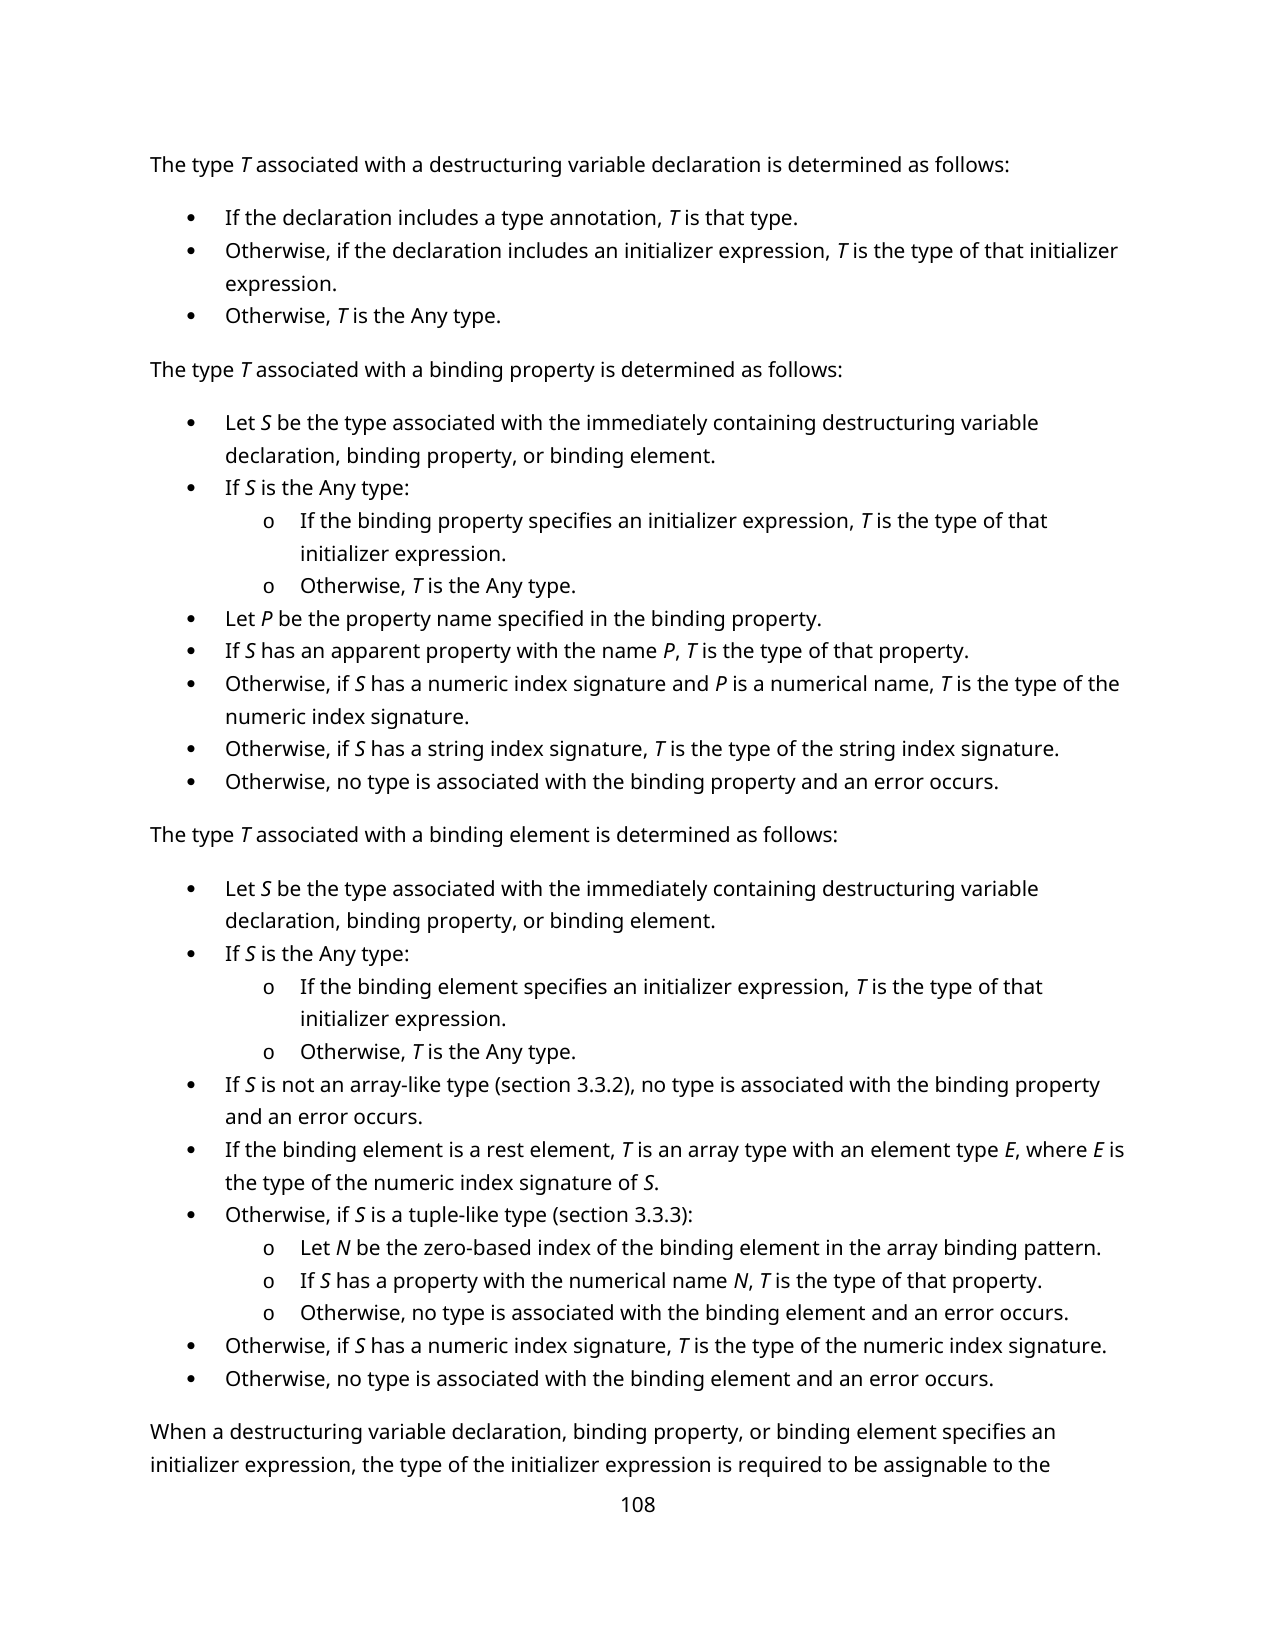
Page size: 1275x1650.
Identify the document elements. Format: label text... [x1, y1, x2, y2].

list Otherwise, if S is a tuple-like type (section 3.3.3): [187, 1200, 1125, 1229]
list If S is the Any type: [187, 939, 1125, 968]
list Let N be the zero-based index of the binding element in the array binding pattern. [262, 1233, 1125, 1261]
list Let S be the type associated with the immediately containing destructuring variable declaration, binding property, or binding element. [187, 408, 1125, 469]
list If the binding property specifies an initializer expression, T is the type of that initializer expression. [262, 506, 1125, 567]
list Otherwise, T is the Any type. [187, 301, 1125, 330]
list If the binding element is a rest element, T is an array type with an element type E, where E is the type of the numeric index signature of S. [187, 1135, 1125, 1196]
list Otherwise, if S has a string index signature, T is the type of the string index signature. [187, 734, 1125, 763]
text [150, 1417, 1125, 1478]
text The type T associated with a destructuring variable declaration is determined as follows: [150, 150, 1125, 178]
list If the binding element specifies an initializer expression, T is the type of that initializer expression. [262, 972, 1125, 1033]
list Otherwise, no type is associated with the binding property and an error occurs. [187, 767, 1125, 796]
list Otherwise, T is the Any type. [262, 1037, 1125, 1066]
list If the declaration includes a type annotation, T is that type. [187, 203, 1125, 232]
list Otherwise, if S has a numeric index signature, T is the type of the numeric index signature. [187, 1331, 1125, 1360]
list Otherwise, T is the Any type. [262, 571, 1125, 600]
list Let S be the type associated with the immediately containing destructuring variable declaration, binding property, or binding element. [187, 874, 1125, 935]
list Otherwise, if the declaration includes an initializer expression, T is the type of that initializer expression. [187, 236, 1125, 297]
list If S is the Any type: [187, 473, 1125, 502]
list If S has an apparent property with the name P, T is the type of that property. [187, 637, 1125, 665]
list Otherwise, if S has a numeric index signature and P is a numerical name, T is the type of the numeric index signature. [187, 669, 1125, 730]
list If S is not an array-like type (section 3.3.2), no type is associated with the binding property and an error occurs. [187, 1070, 1125, 1131]
list If S has a property with the numerical name N, T is the type of that property. [262, 1266, 1125, 1294]
text The type T associated with a binding property is determined as follows: [150, 355, 1125, 383]
list Let P be the property name specified in the binding property. [187, 604, 1125, 632]
list Otherwise, no type is associated with the binding element and an error occurs. [262, 1298, 1125, 1327]
text The type T associated with a binding element is determined as follows: [150, 821, 1125, 849]
list Otherwise, no type is associated with the binding element and an error occurs. [187, 1364, 1125, 1392]
